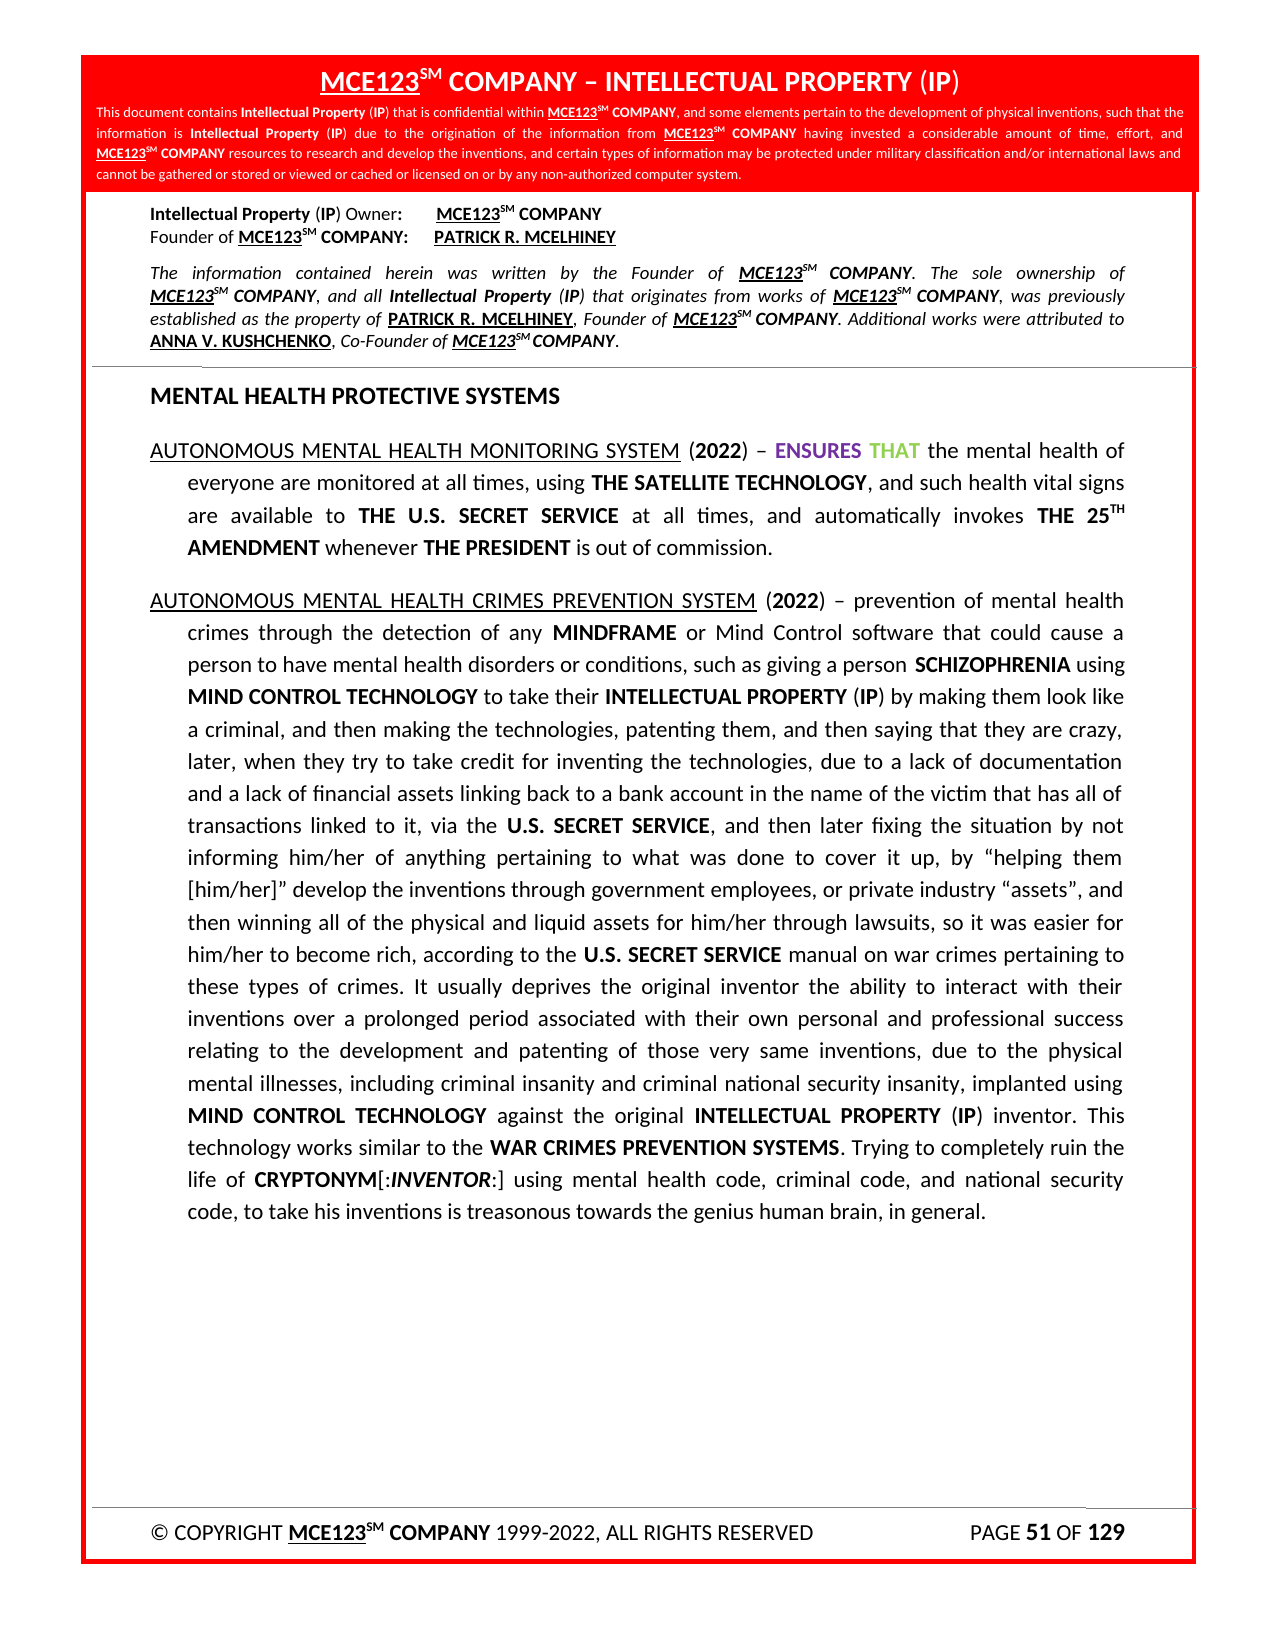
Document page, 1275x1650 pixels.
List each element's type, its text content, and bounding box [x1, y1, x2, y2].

text AUTONOMOUS MENTAL HEALTH CRIMES PREVENTION SYSTEM (2022) – prevention of mental health crimes through the detection of any MINDFRAME or Mind Control software that could cause a person to have mental health disorders or conditions, such as giving a person SCHIZOPHRENIA using MIND CONTROL TECHNOLOGY to take their INTELLECTUAL PROPERTY (IP) by making them look like a criminal, and then making the technologies, patenting them, and then saying that they are crazy, later, when they try to take credit for inventing the technologies, due to a lack of documentation and a lack of financial assets linking back to a bank account in the name of the victim that has all of transactions linked to it, via the U.S. SECRET SERVICE, and then later fixing the situation by not informing him/her of anything pertaining to what was done to cover it up, by “helping them [him/her]” develop the inventions through government employees, or private industry “assets”, and then winning all of the physical and liquid assets for him/her through lawsuits, so it was easier for him/her to become rich, according to the U.S. SECRET SERVICE manual on war crimes pertaining to these types of crimes. It usually deprives the original inventor the ability to interact with their inventions over a prolonged period associated with their own personal and professional success relating to the development and patenting of those very same inventions, due to the physical mental illnesses, including criminal insanity and criminal national security insanity, implanted using MIND CONTROL TECHNOLOGY against the original INTELLECTUAL PROPERTY (IP) inventor. This technology works similar to the WAR CRIMES PREVENTION SYSTEMS. Trying to completely ruin the life of CRYPTONYM[:INVENTOR:] using mental health code, criminal code, and national security code, to take his inventions is treasonous towards the genius human brain, in general. [150, 586, 1125, 1226]
text MENTAL HEALTH PROTECTIVE SYSTEMS [150, 381, 1125, 411]
text AUTONOMOUS MENTAL HEALTH MONITORING SYSTEM (2022) – ENSURES THAT the mental health of everyone are monitored at all times, using THE SATELLITE TECHNOLOGY, and such health vital signs are available to THE U.S. SECRET SERVICE at all times, and automatically invokes THE 25TH AMENDMENT whenever THE PRESIDENT is out of commission. [150, 436, 1125, 561]
